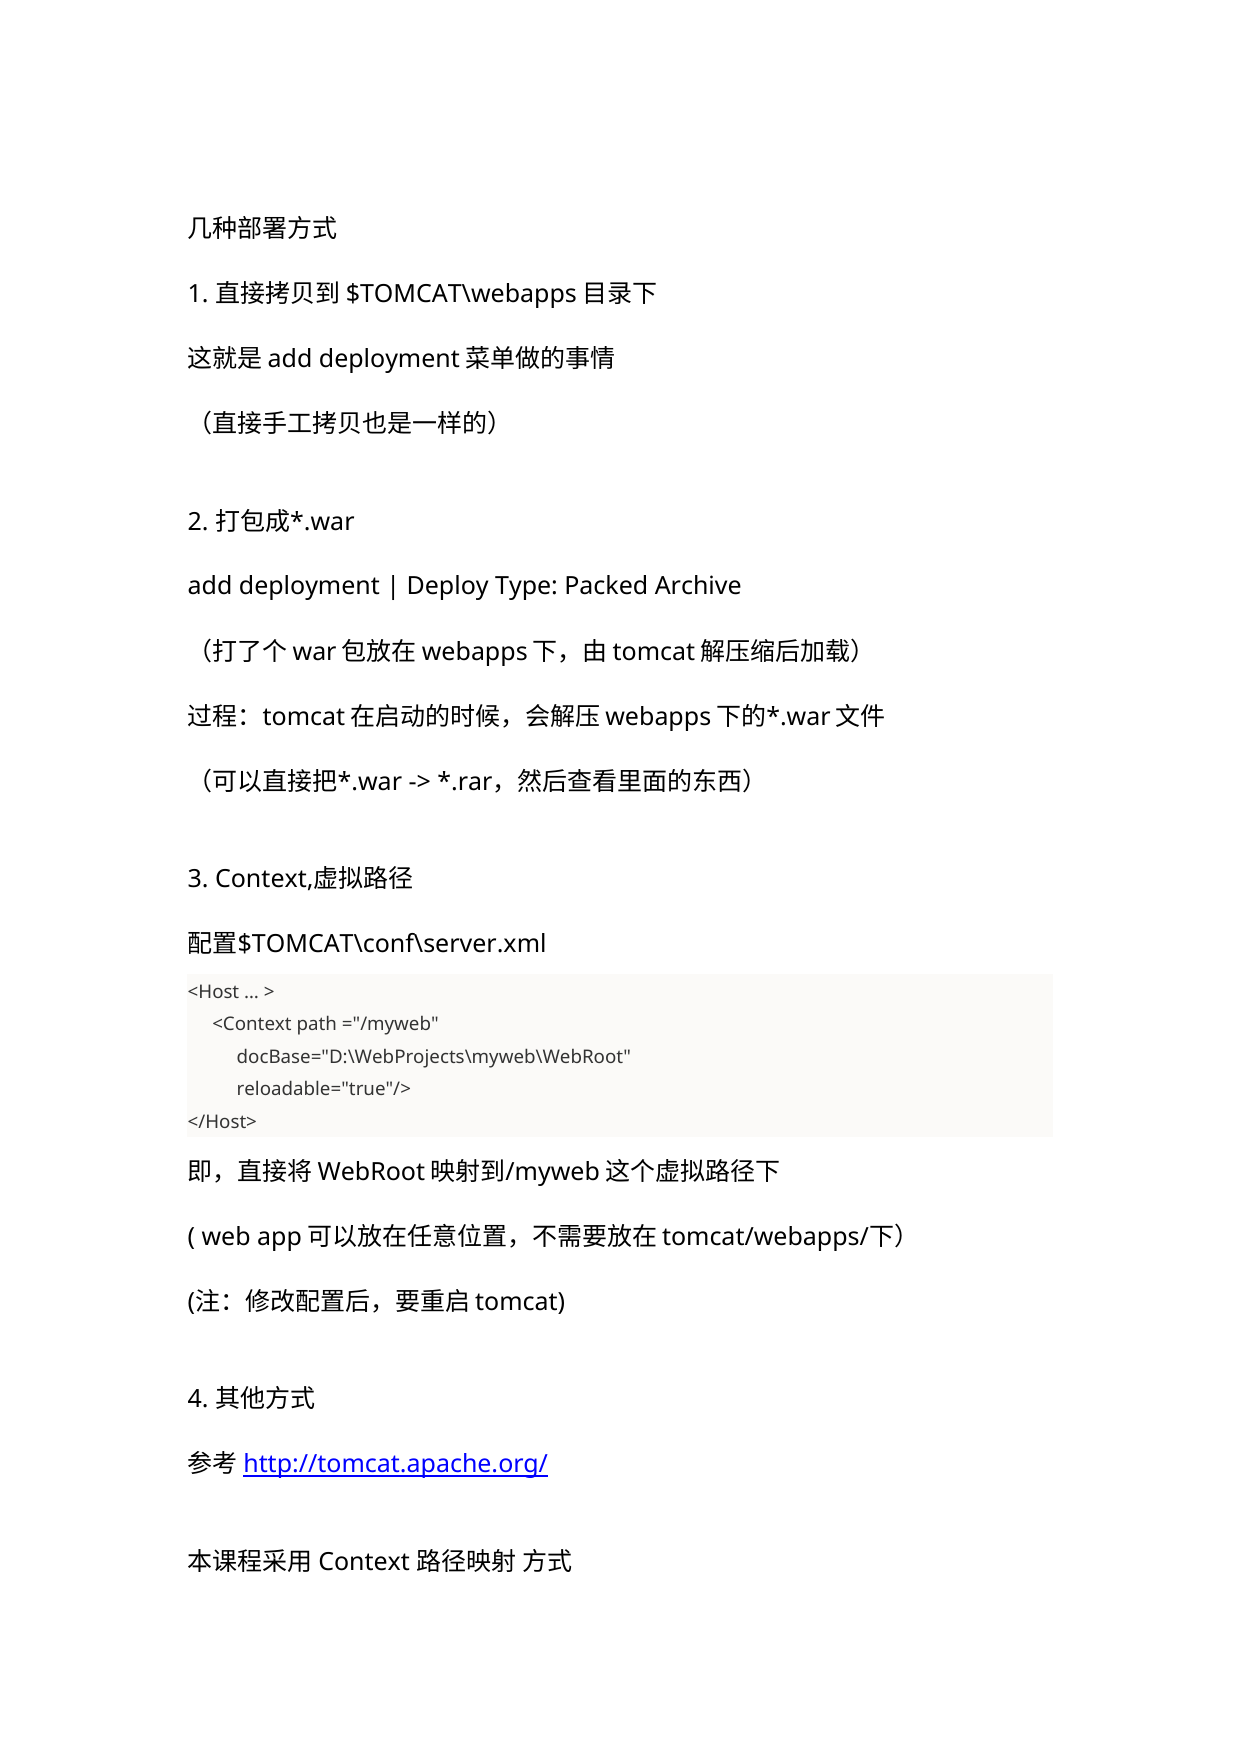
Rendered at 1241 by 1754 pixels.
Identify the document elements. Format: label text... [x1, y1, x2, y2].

text add deployment | Deploy Type: Packed Archive [187, 552, 1053, 617]
text （打了个war包放在webapps下，由tomcat解压缩后加载） [187, 617, 1053, 682]
text 2. 打包成*.war [187, 487, 1053, 552]
text <Host … > [187, 974, 1053, 1007]
text <Context path ="/myweb" [187, 1007, 1053, 1039]
text 过程：tomcat在启动的时候，会解压webapps下的*.war文件 [187, 682, 1053, 747]
text 4. 其他方式 [187, 1364, 1053, 1429]
text ( web app可以放在任意位置，不需要放在tomcat/webapps/下） [187, 1202, 1053, 1267]
text 这就是add deployment菜单做的事情 [187, 324, 1053, 389]
text (注：修改配置后，要重启tomcat) [187, 1267, 1053, 1332]
text reloadable="true"/> [187, 1072, 1053, 1104]
text docBase="D:\WebProjects\myweb\WebRoot" [187, 1039, 1053, 1072]
text （直接手工拷贝也是一样的） [187, 389, 1053, 454]
text </Host> [187, 1104, 1053, 1137]
text 3. Context,虚拟路径 [187, 844, 1053, 909]
text （可以直接把*.war -> *.rar，然后查看里面的东西） [187, 747, 1053, 812]
text 1. 直接拷贝到 $TOMCAT\webapps目录下 [187, 259, 1053, 324]
text 几种部署方式 [187, 194, 1053, 259]
text 本课程采用 Context 路径映射 方式 [187, 1527, 1053, 1592]
text 参考 http://tomcat.apache.org/ [187, 1429, 1053, 1494]
text 配置$TOMCAT\conf\server.xml [187, 909, 1053, 974]
text 即，直接将WebRoot映射到/myweb这个虚拟路径下 [187, 1137, 1053, 1202]
